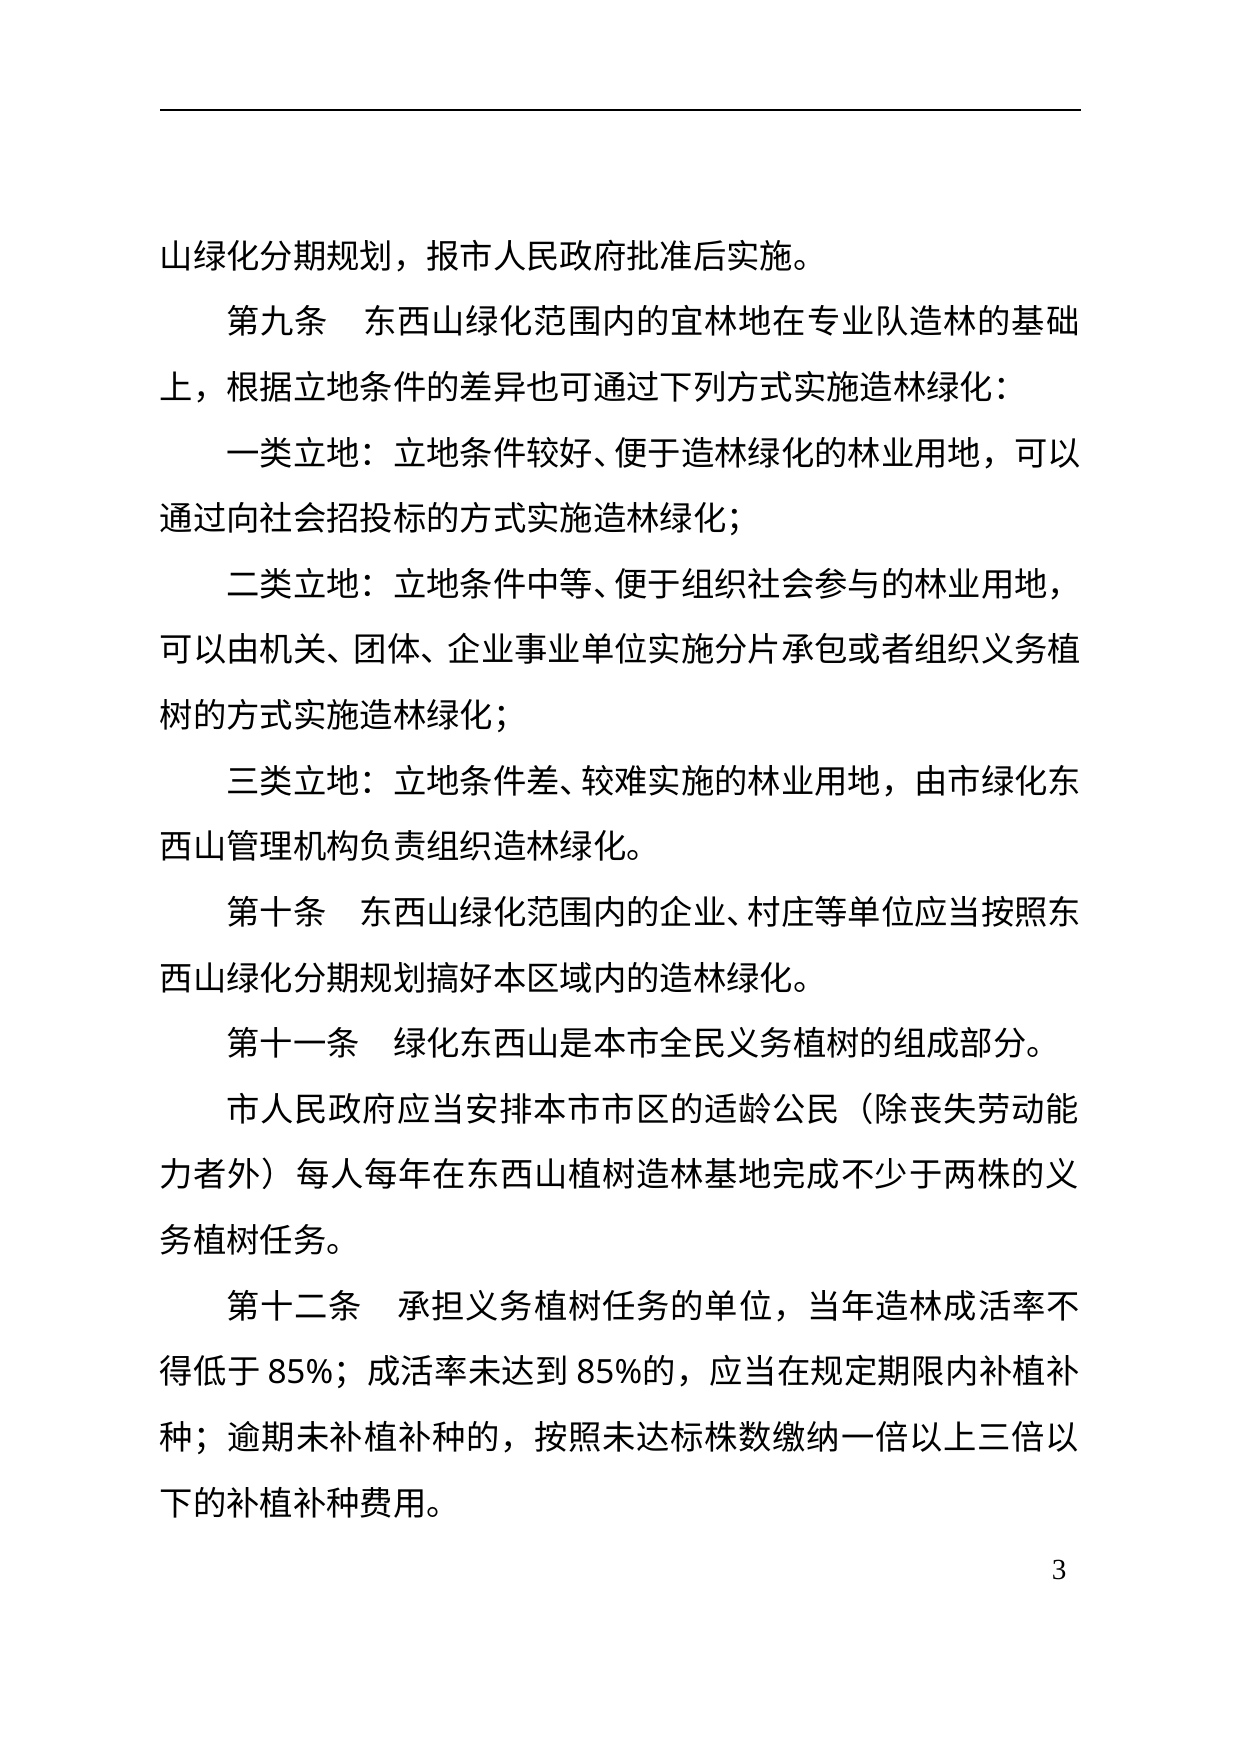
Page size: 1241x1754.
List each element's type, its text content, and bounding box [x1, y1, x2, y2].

text 第九条 东西山绿化范围内的宜林地在专业队造林的基础上，根据立地条件的差异也可通过下列方式实施造林绿化： [159, 352, 1081, 483]
text 市人民政府应当安排本市市区的适龄公民（除丧失劳动能力者外）每人每年在东西山植树造林基地完成不少于两株的义务植树任务。 [159, 1139, 1081, 1336]
text 一类立地：立地条件较好、便于造林绿化的林业用地，可以通过向社会招投标的方式实施造林绿化； [159, 483, 1081, 614]
text 第八条 市林业行政管理部门应当根据总体规划编制东西山绿化分期规划，报市人民政府批准后实施。 [159, 221, 1081, 352]
text 第十一条 绿化东西山是本市全民义务植树的组成部分。 [159, 1074, 1081, 1139]
text 二类立地：立地条件中等、便于组织社会参与的林业用地，可以由机关、团体、企业事业单位实施分片承包或者组织义务植树的方式实施造林绿化； [159, 614, 1081, 811]
text 三类立地：立地条件差、较难实施的林业用地，由市绿化东西山管理机构负责组织造林绿化。 [159, 811, 1081, 943]
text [159, 1336, 1081, 1533]
text 第十条 东西山绿化范围内的企业、村庄等单位应当按照东西山绿化分期规划搞好本区域内的造林绿化。 [159, 943, 1081, 1074]
